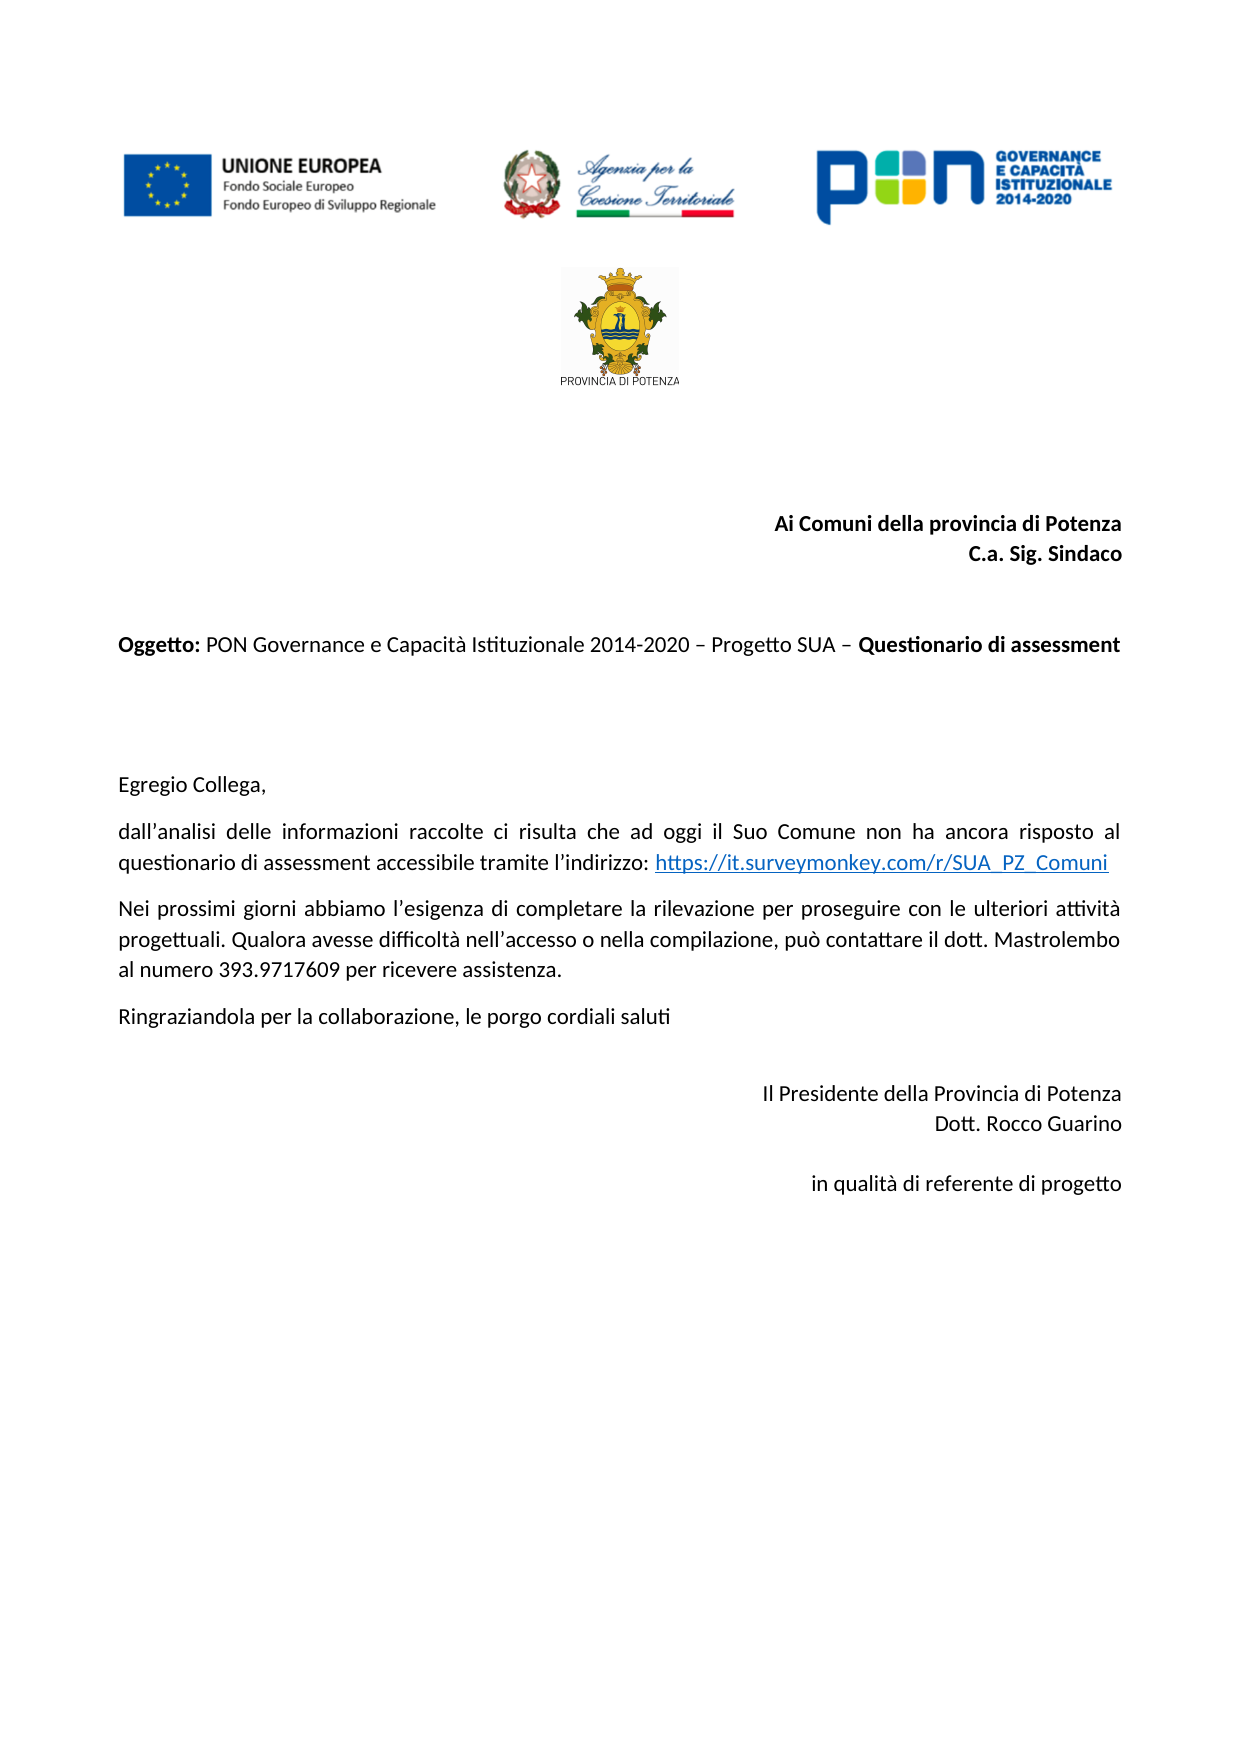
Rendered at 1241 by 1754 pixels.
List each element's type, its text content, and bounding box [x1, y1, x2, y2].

text Il Presidente della Provincia di Potenza [118, 1079, 1122, 1107]
text Ai Comuni della provincia di Potenza [118, 509, 1122, 537]
text Oggetto: PON Governance e Capacità Istituzionale 2014-2020 – Progetto SUA – Questionario di assessment [118, 630, 1122, 658]
text Ringraziandola per la collaborazione, le porgo cordiali saluti [118, 1002, 1122, 1030]
text dall’analisi delle informazioni raccolte ci risulta che ad oggi il Suo Comune non ha ancora risposto al questionario di assessment accessibile tramite l’indirizzo: https://it.surveymonkey.com/r/SUA_PZ_Comuni [118, 817, 1122, 876]
text Egregio Collega, [118, 771, 1122, 798]
text Nei prossimi giorni abbiamo l’esigenza di completare la rilevazione per proseguire con le ulteriori attività progettuali. Qualora avesse difficoltà nell’accesso o nella compilazione, può contattare il dott. Mastrolembo al numero 393.9717609 per ricevere assistenza. [118, 894, 1122, 983]
text Dott. Rocco Guarino [118, 1109, 1122, 1137]
text in qualità di referente di progetto [118, 1169, 1122, 1197]
picture [561, 267, 679, 386]
text C.a. Sig. Sindaco [118, 539, 1122, 567]
picture [118, 147, 1123, 228]
